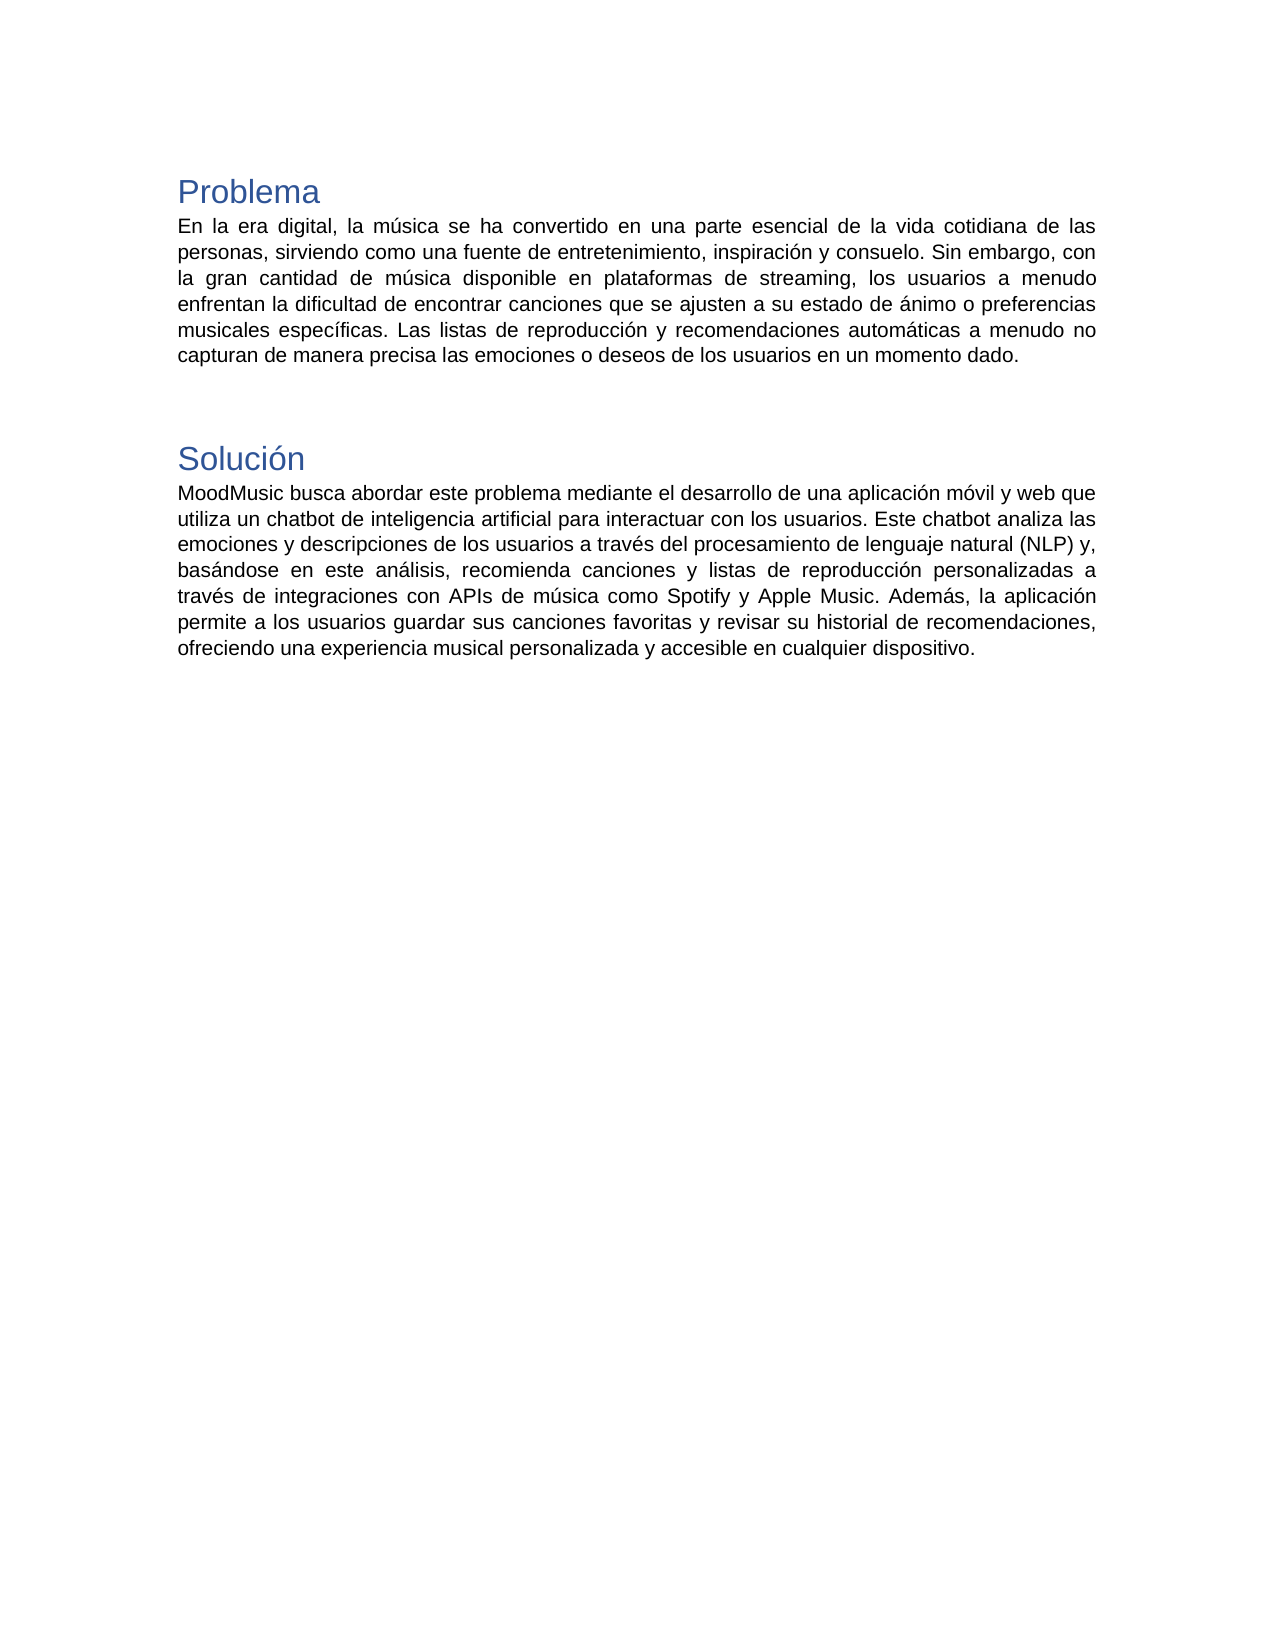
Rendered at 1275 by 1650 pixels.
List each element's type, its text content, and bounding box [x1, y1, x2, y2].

subtitle Solución [177, 439, 1098, 478]
subtitle Problema [177, 173, 1098, 211]
text En la era digital, la música se ha convertido en una parte esencial de la vida cotidiana de las personas, sirviendo como una fuente de entretenimiento, inspiración y consuelo. Sin embargo, con la gran cantidad de música disponible en plataformas de streaming, los usuarios a menudo enfrentan la dificultad de encontrar canciones que se ajusten a su estado de ánimo o preferencias musicales específicas. Las listas de reproducción y recomendaciones automáticas a menudo no capturan de manera precisa las emociones o deseos de los usuarios en un momento dado. [177, 214, 1098, 367]
text MoodMusic busca abordar este problema mediante el desarrollo de una aplicación móvil y web que utiliza un chatbot de inteligencia artificial para interactuar con los usuarios. Este chatbot analiza las emociones y descripciones de los usuarios a través del procesamiento de lenguaje natural (NLP) y, basándose en este análisis, recomienda canciones y listas de reproducción personalizadas a través de integraciones con APIs de música como Spotify y Apple Music. Además, la aplicación permite a los usuarios guardar sus canciones favoritas y revisar su historial de recomendaciones, ofreciendo una experiencia musical personalizada y accesible en cualquier dispositivo. [177, 481, 1098, 659]
